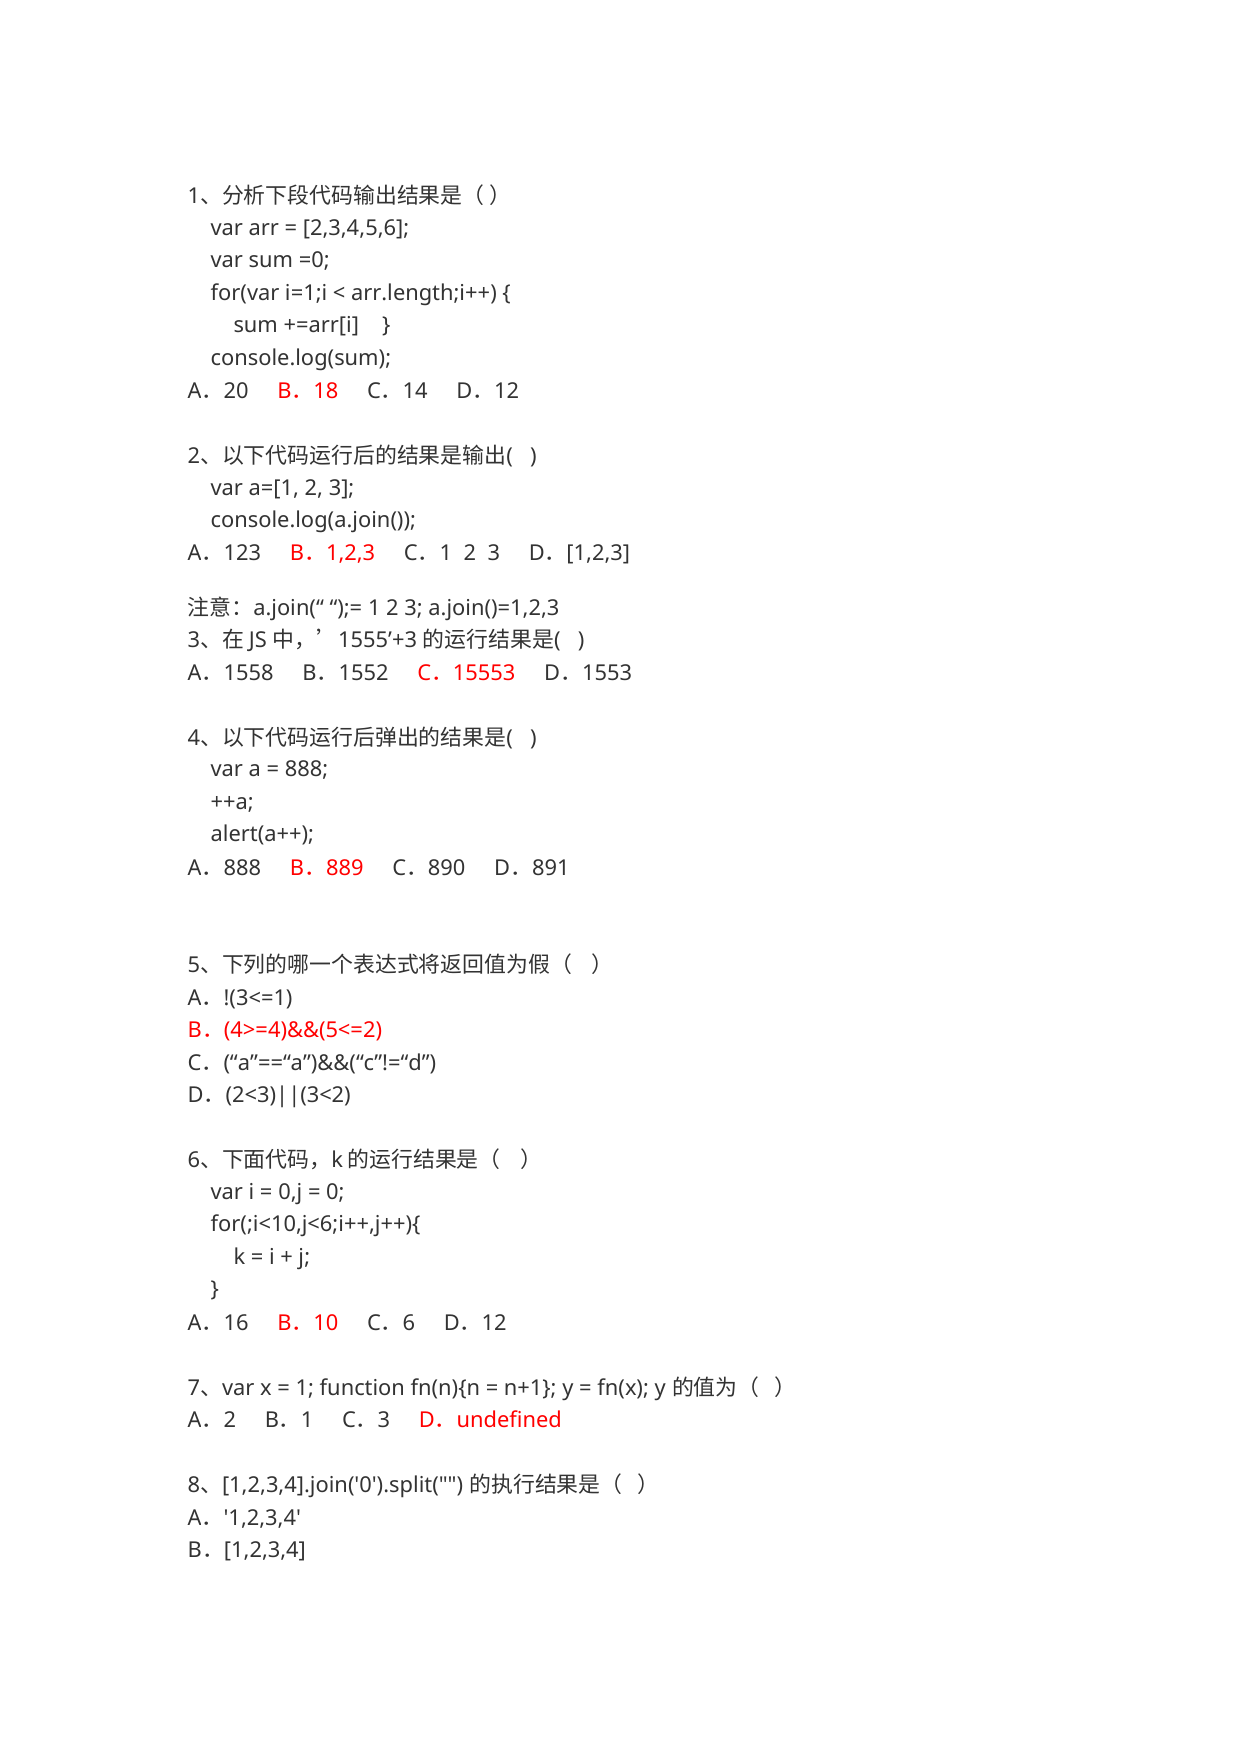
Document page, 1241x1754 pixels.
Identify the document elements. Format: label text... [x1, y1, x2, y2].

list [187, 589, 1053, 1564]
list 分析下段代码输出结果是（ ） var arr = [2,3,4,5,6]; var sum =0; for(var i=1;i < arr.length;i++) { sum +=arr[i] } console.log(sum); A．20 B．18 C．14 D．12 2、以下代码运行后的结果是输出( ) var a=[1, 2, 3]; console.log(a.join()); A．123 B．1,2,3 C．1 2 3 D．[1,2,3] [187, 178, 1053, 568]
